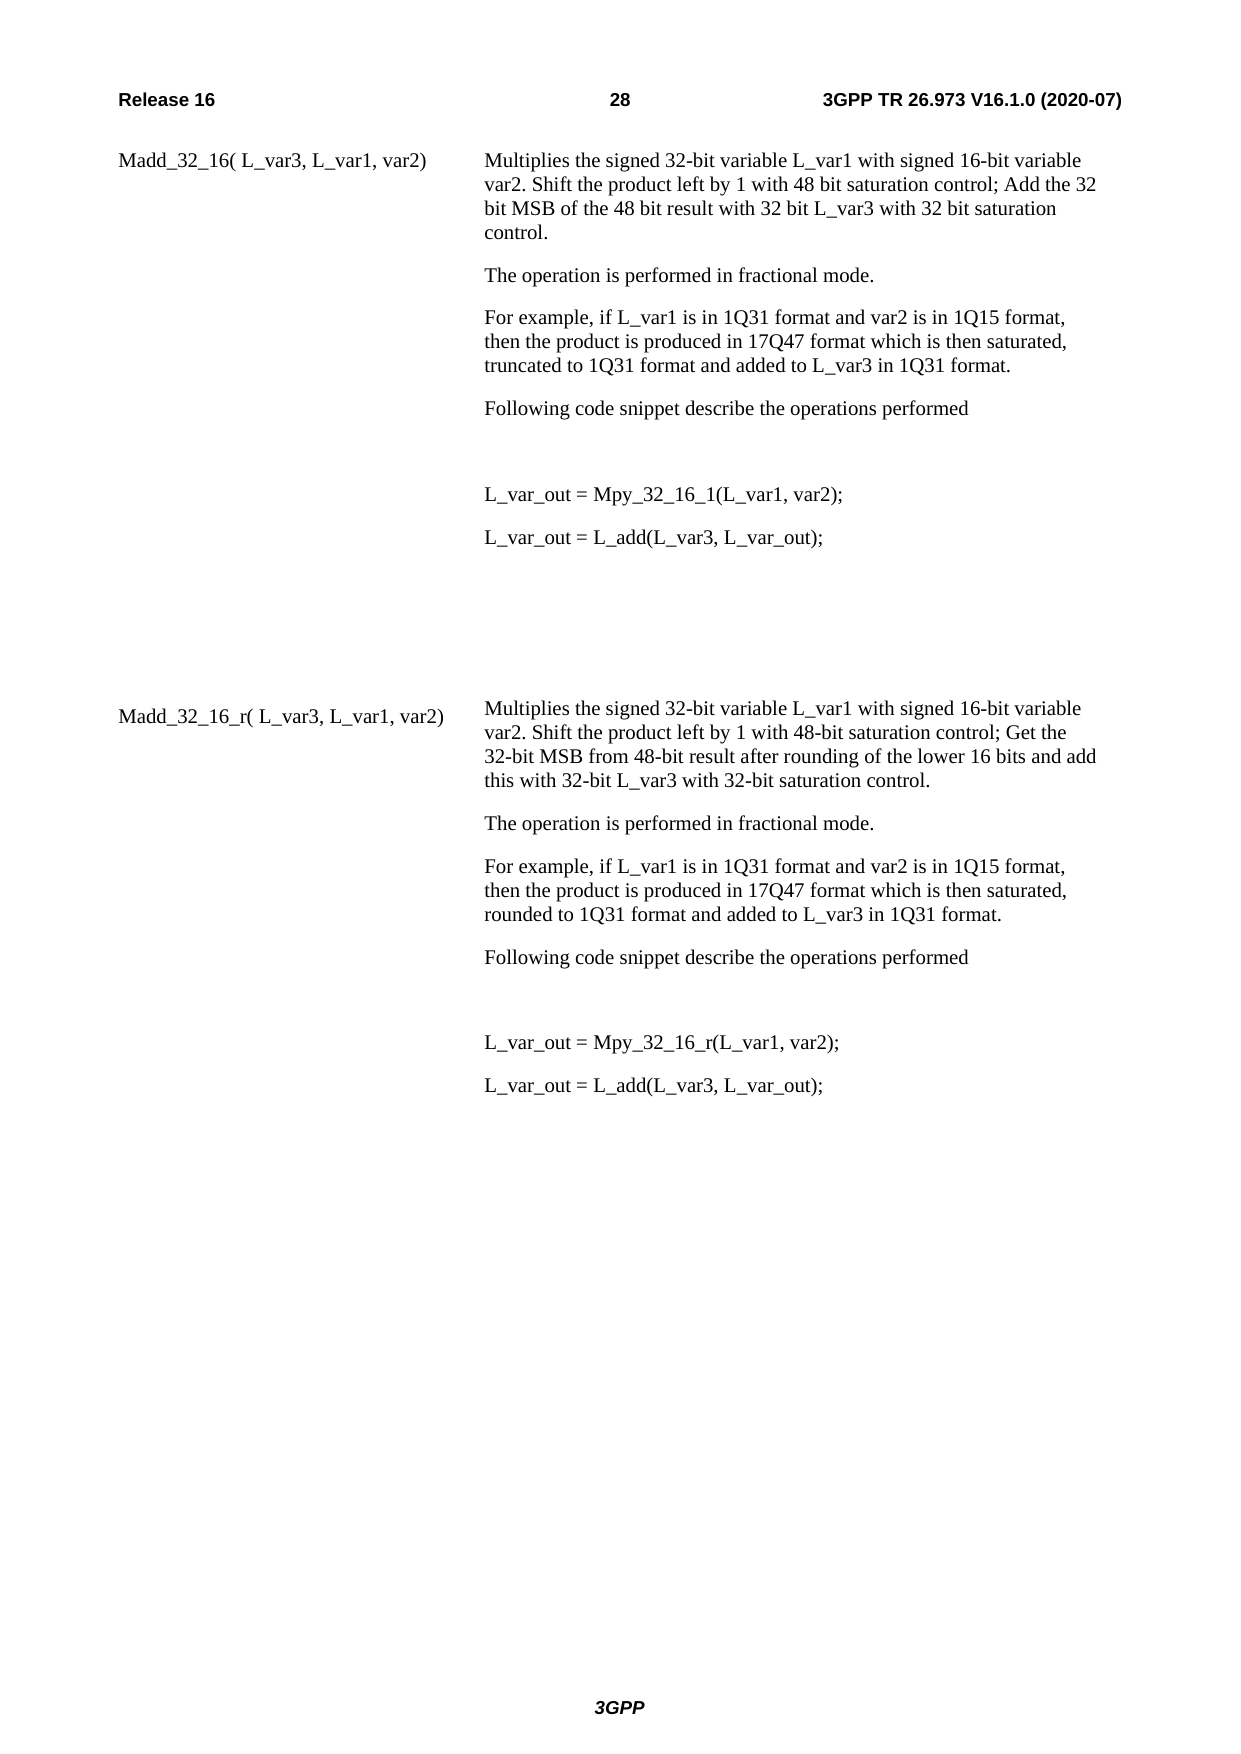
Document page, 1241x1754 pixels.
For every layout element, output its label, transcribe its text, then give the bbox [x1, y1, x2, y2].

table_cell Multiplies the signed 32-bit variable L_var1 with signed 16-bit variable var2. Shift the product left by 1 with 48 bit saturation control; Add the 32 bit MSB of the 48 bit result with 32 bit L_var3 with 32 bit saturation control. The operation is performed in fractional mode. For example, if L_var1 is in 1Q31 format and var2 is in 1Q15 format, then the product is produced in 17Q47 format which is then saturated, truncated to 1Q31 format and added to L_var3 in 1Q31 format. Following code snippet describe the operations performed L_var_out = Mpy_32_16_1(L_var1, var2); L_var_out = L_add(L_var3, L_var_out); Multiplies the signed 32-bit variable L_var1 with signed 16-bit variable var2. Shift the product left by 1 with 48-bit saturation control; Get the 32-bit MSB from 48-bit result after rounding of the lower 16 bits and add this with 32-bit L_var3 with 32-bit saturation control. The operation is performed in fractional mode. For example, if L_var1 is in 1Q31 format and var2 is in 1Q15 format, then the product is produced in 17Q47 format which is then saturated, rounded to 1Q31 format and added to L_var3 in 1Q31 format. Following code snippet describe the operations performed L_var_out = Mpy_32_16_r(L_var1, var2); L_var_out = L_add(L_var3, L_var_out); [473, 148, 1111, 1202]
table_cell Madd_32_16( L_var3, L_var1, var2) Madd_32_16_r( L_var3, L_var1, var2) [107, 148, 473, 1202]
